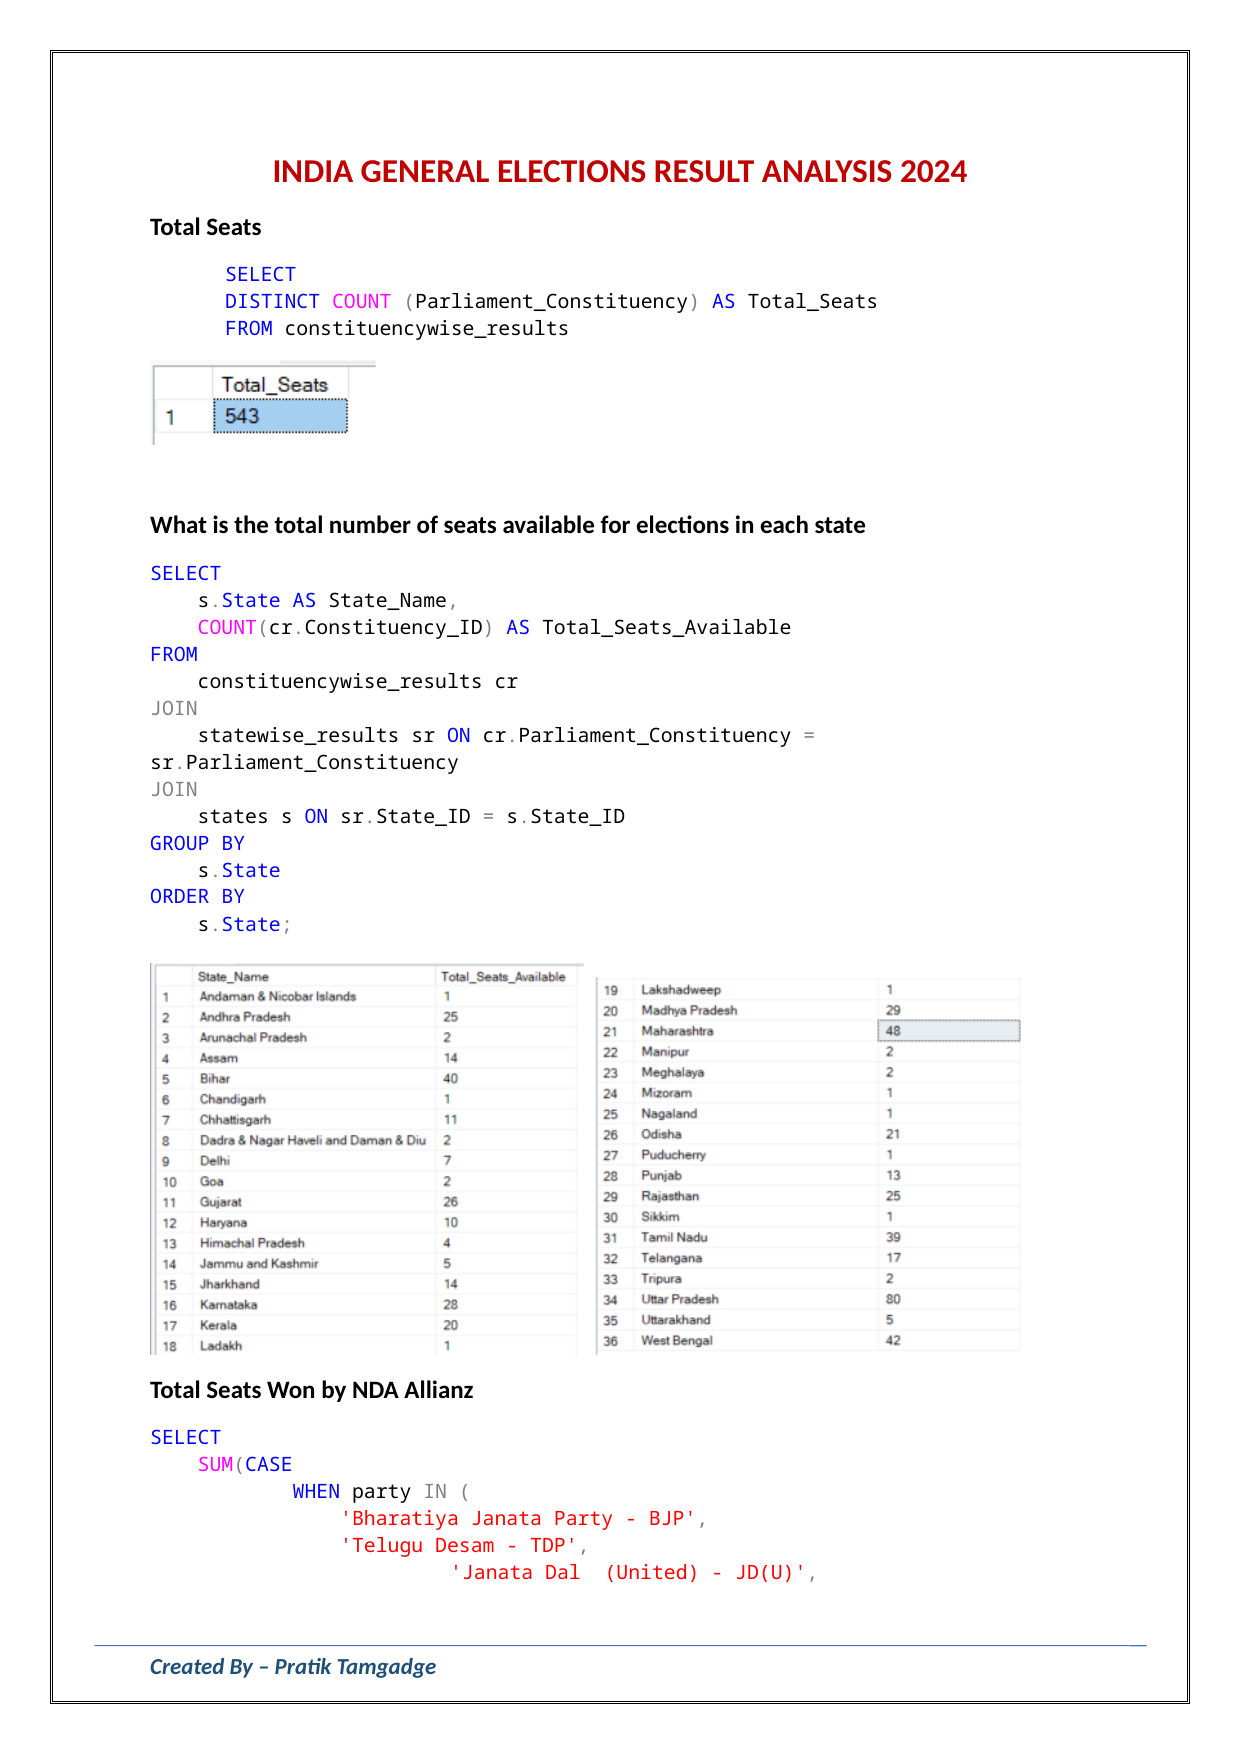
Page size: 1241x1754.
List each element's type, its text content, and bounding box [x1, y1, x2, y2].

text WHEN party IN ( [150, 1478, 1090, 1504]
text ORDER BY [150, 883, 1090, 910]
text states s ON sr.State_ID = s.State_ID [150, 802, 1090, 829]
picture [595, 977, 1026, 1355]
text constituencywise_results cr [150, 667, 1090, 694]
text statewise_results sr ON cr.Parliament_Constituency = sr.Parliament_Constituency [150, 721, 1090, 775]
text s.State AS State_Name, [150, 586, 1090, 613]
text s.State; [150, 910, 1090, 937]
text JOIN [150, 694, 1090, 721]
text INDIA GENERAL ELECTIONS RESULT ANALYSIS 2024 [150, 150, 1090, 191]
text FROM [150, 640, 1090, 667]
text What is the total number of seats available for elections in each state [150, 509, 1090, 540]
text SELECT [150, 260, 1090, 287]
text 'Telugu Desam - TDP', [150, 1532, 1090, 1558]
text 'Janata Dal (United) - JD(U)', [150, 1558, 1090, 1586]
picture [150, 360, 376, 445]
text DISTINCT COUNT (Parliament_Constituency) AS Total_Seats [150, 287, 1090, 314]
text SELECT [150, 1424, 1090, 1451]
text COUNT(cr.Constituency_ID) AS Total_Seats_Available [150, 613, 1090, 640]
text s.State [150, 856, 1090, 883]
picture [150, 963, 584, 1355]
text Total Seats [150, 211, 1090, 241]
text 'Bharatiya Janata Party - BJP', [150, 1504, 1090, 1532]
text GROUP BY [150, 829, 1090, 856]
text JOIN [150, 775, 1090, 802]
text Total Seats Won by NDA Allianz [150, 1374, 1090, 1404]
text FROM constituencywise_results [150, 314, 1090, 341]
text SELECT [150, 559, 1090, 586]
text SUM(CASE [150, 1451, 1090, 1478]
